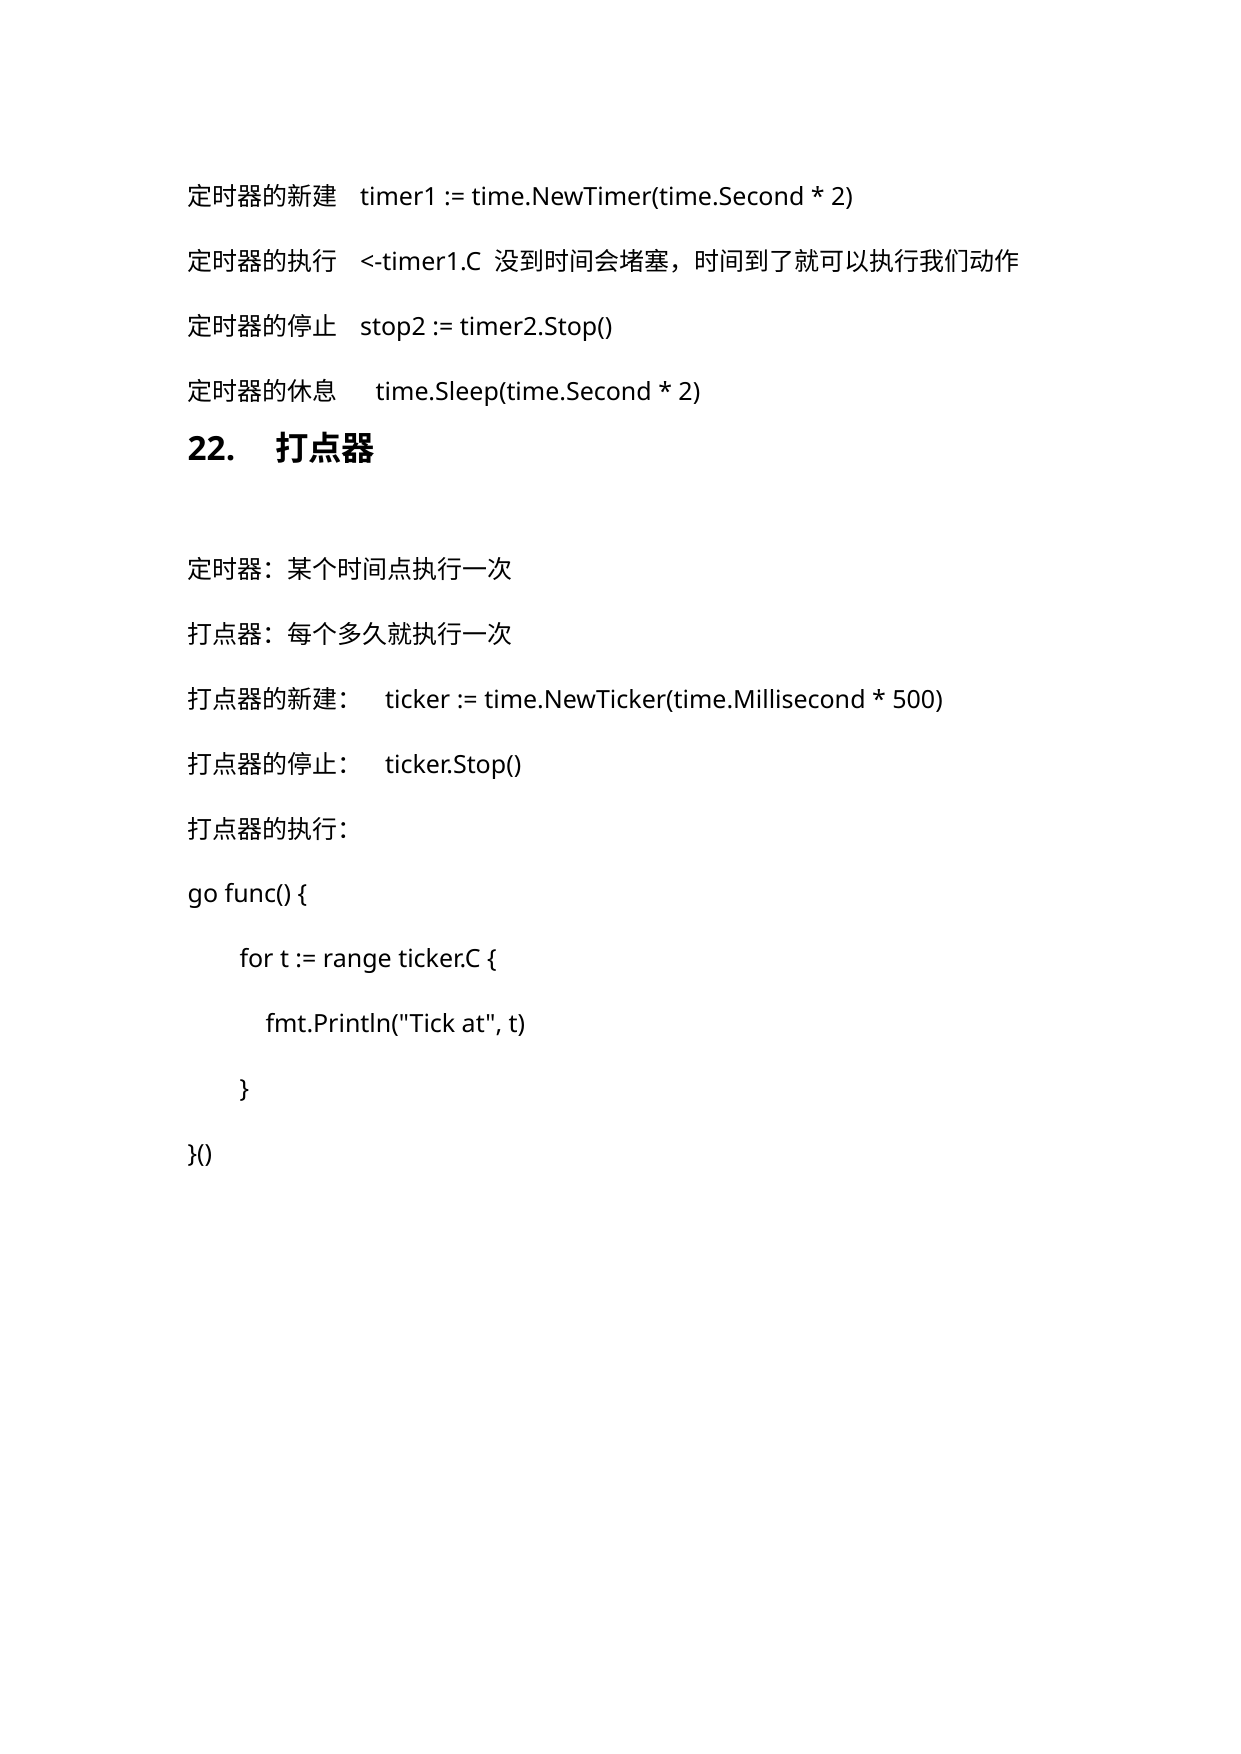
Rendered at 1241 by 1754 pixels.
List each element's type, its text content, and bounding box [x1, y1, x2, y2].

text 打点器的停止： ticker.Stop() [187, 730, 1053, 795]
text 定时器：某个时间点执行一次 [187, 535, 1053, 600]
text 定时器的停止 stop2 := timer2.Stop() [187, 292, 1053, 357]
text } [187, 1055, 1053, 1120]
text 打点器：每个多久就执行一次 [187, 600, 1053, 665]
text for t := range ticker.C { [187, 925, 1053, 990]
subtitle 打点器 [187, 422, 1053, 470]
text 定时器的休息 time.Sleep(time.Second * 2) [187, 357, 1053, 422]
text 打点器的新建： ticker := time.NewTicker(time.Millisecond * 500) [187, 665, 1053, 730]
text }() [187, 1120, 1053, 1185]
text fmt.Println("Tick at", t) [187, 990, 1053, 1055]
text 打点器的执行： [187, 795, 1053, 860]
text 定时器的新建 timer1 := time.NewTimer(time.Second * 2) [187, 162, 1053, 227]
text 定时器的执行 <-timer1.C 没到时间会堵塞，时间到了就可以执行我们动作 [187, 227, 1053, 292]
text go func() { [187, 860, 1053, 925]
